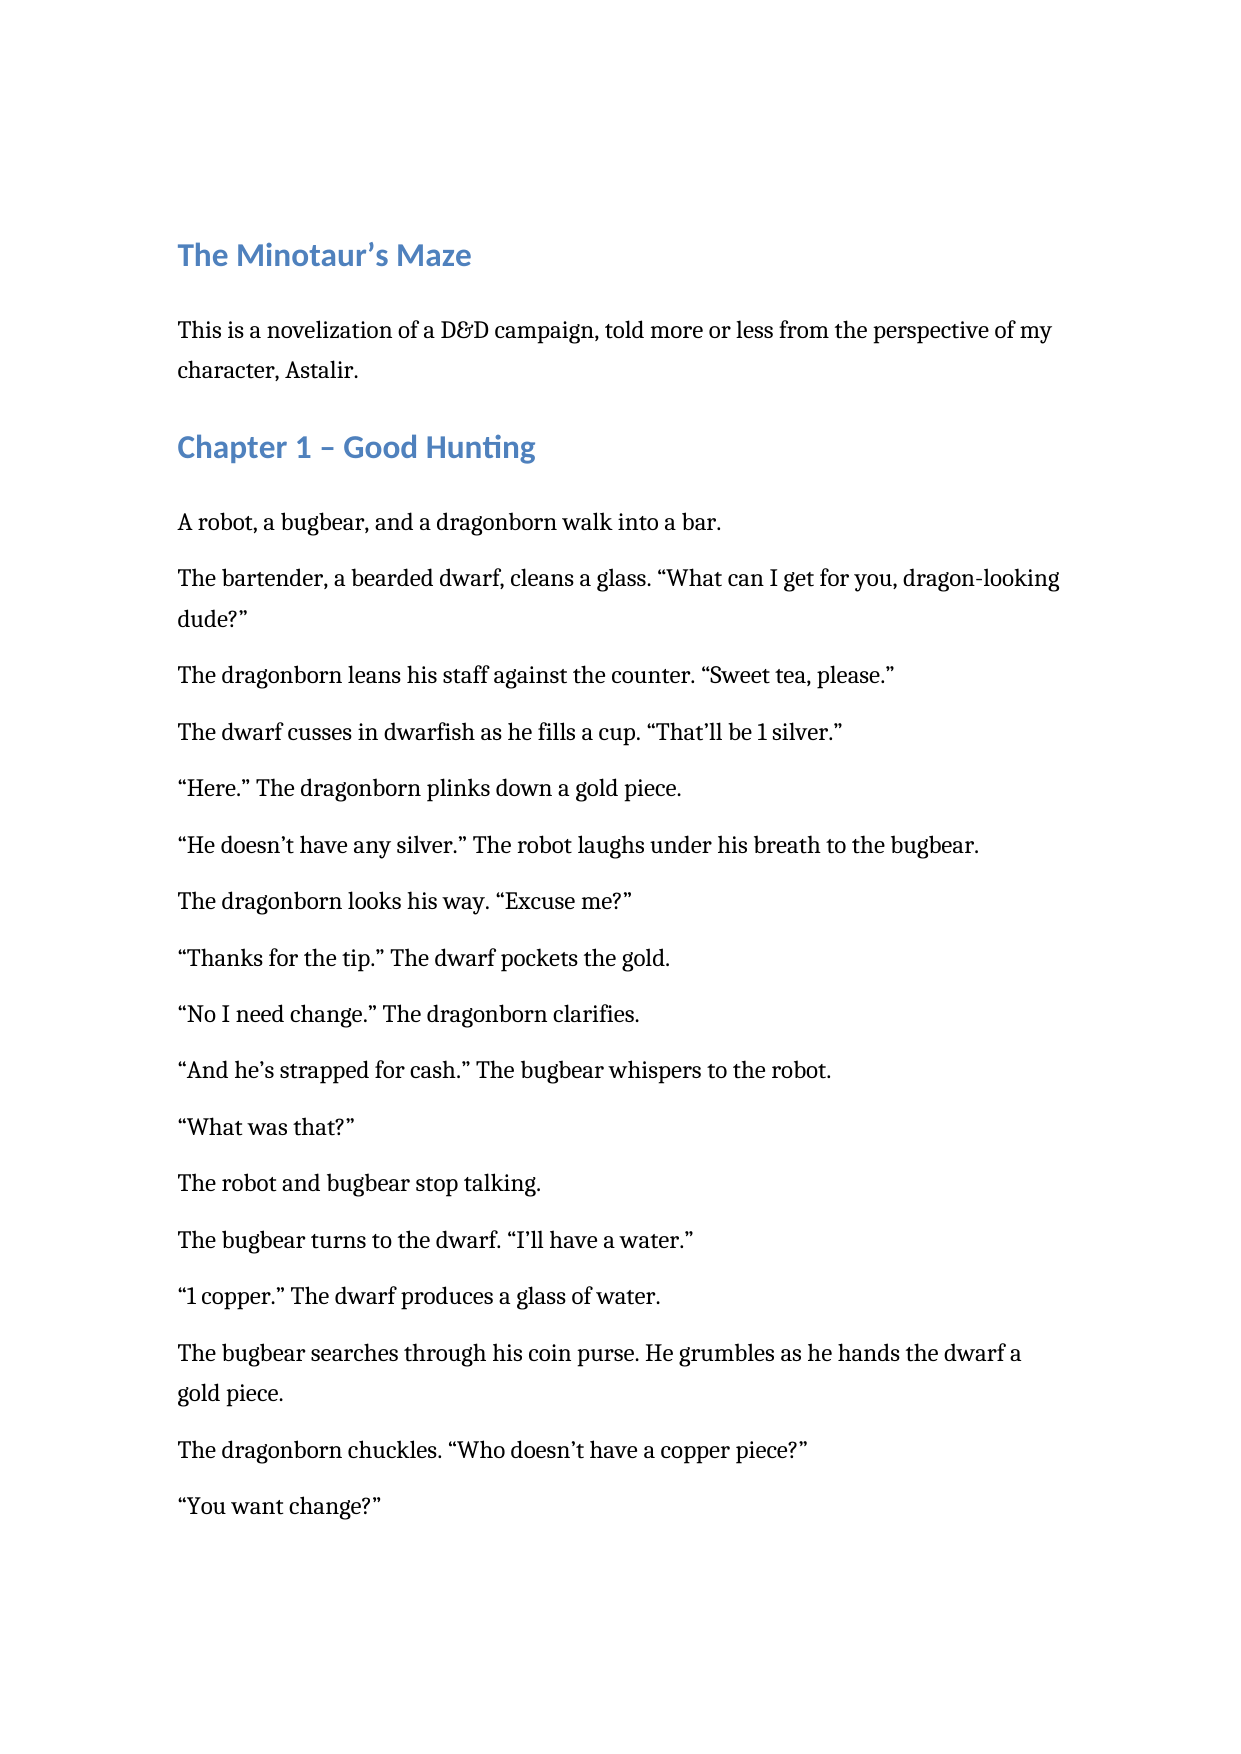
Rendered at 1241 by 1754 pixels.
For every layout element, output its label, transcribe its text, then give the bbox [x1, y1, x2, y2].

text The bugbear turns to the dwarf. “I’ll have a water.” [177, 1221, 1063, 1259]
text “No I need change.” The dragonborn clarifies. [177, 996, 1063, 1033]
text “You want change?” [177, 1488, 1063, 1525]
text The bugbear searches through his coin purse. He grumbles as he hands the dwarf a gold piece. [177, 1334, 1063, 1412]
subtitle The Minotaur’s Maze [177, 217, 1063, 292]
text The bartender, a bearded dwarf, cleans a glass. “What can I get for you, dragon-looking dude?” [177, 560, 1063, 638]
text “1 copper.” The dwarf produces a glass of water. [177, 1278, 1063, 1315]
text This is a novelization of a D&D campaign, told more or less from the perspective of my character, Astalir. [177, 312, 1063, 389]
text The robot and bugbear stop talking. [177, 1165, 1063, 1202]
text The dragonborn leans his staff against the counter. “Sweet tea, please.” [177, 657, 1063, 694]
text “Thanks for the tip.” The dwarf pockets the gold. [177, 939, 1063, 977]
text The dragonborn looks his way. “Excuse me?” [177, 883, 1063, 920]
text A robot, a bugbear, and a dragonborn walk into a bar. [177, 503, 1063, 541]
text “And he’s strapped for cash.” The bugbear whispers to the robot. [177, 1052, 1063, 1089]
text “What was that?” [177, 1108, 1063, 1146]
subtitle Chapter 1 – Good Hunting [177, 408, 1063, 483]
text The dwarf cusses in dwarfish as he fills a cup. “That’ll be 1 silver.” [177, 713, 1063, 751]
text “He doesn’t have any silver.” The robot laughs under his breath to the bugbear. [177, 826, 1063, 864]
text The dragonborn chuckles. “Who doesn’t have a copper piece?” [177, 1431, 1063, 1469]
text “Here.” The dragonborn plinks down a gold piece. [177, 770, 1063, 807]
